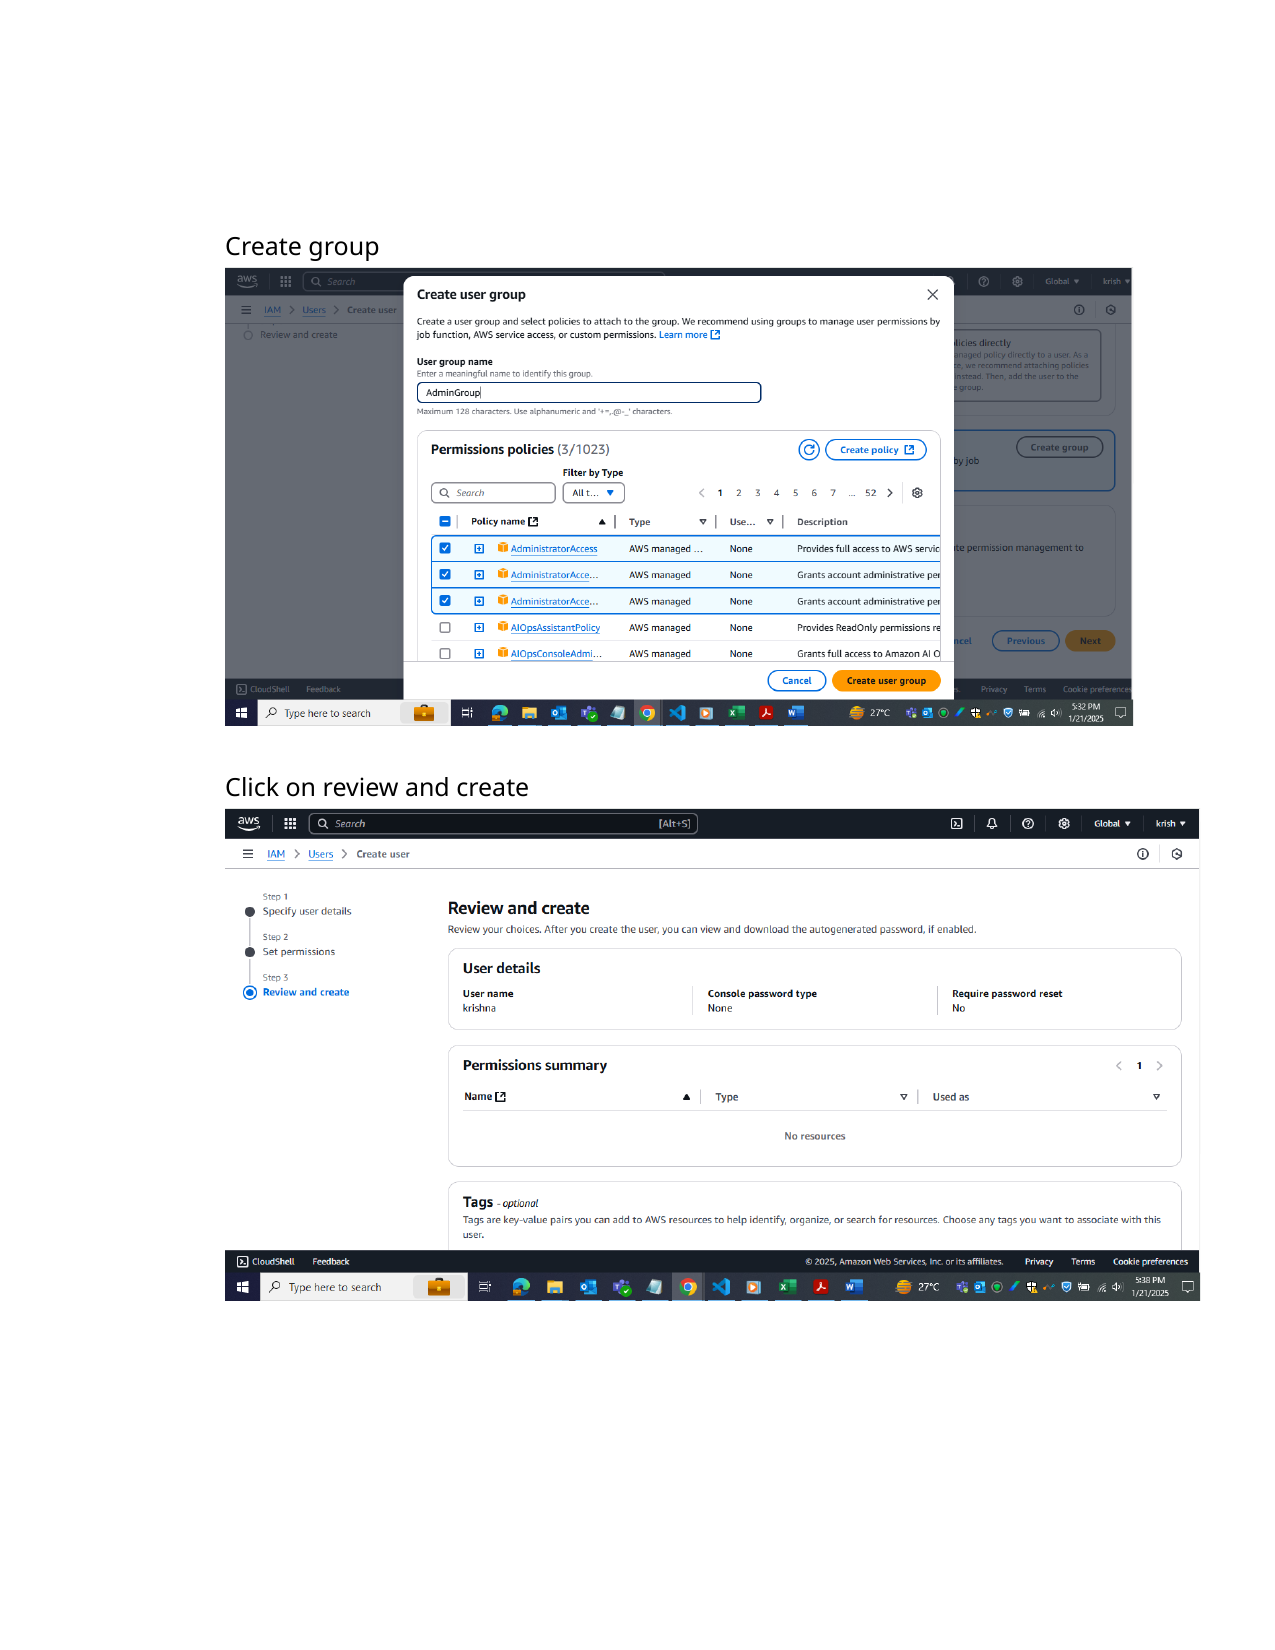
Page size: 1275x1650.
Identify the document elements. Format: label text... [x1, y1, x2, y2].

picture [225, 267, 1134, 726]
list Click on review and create [225, 769, 1125, 804]
picture [225, 808, 1200, 1301]
list Create group [225, 228, 1125, 262]
